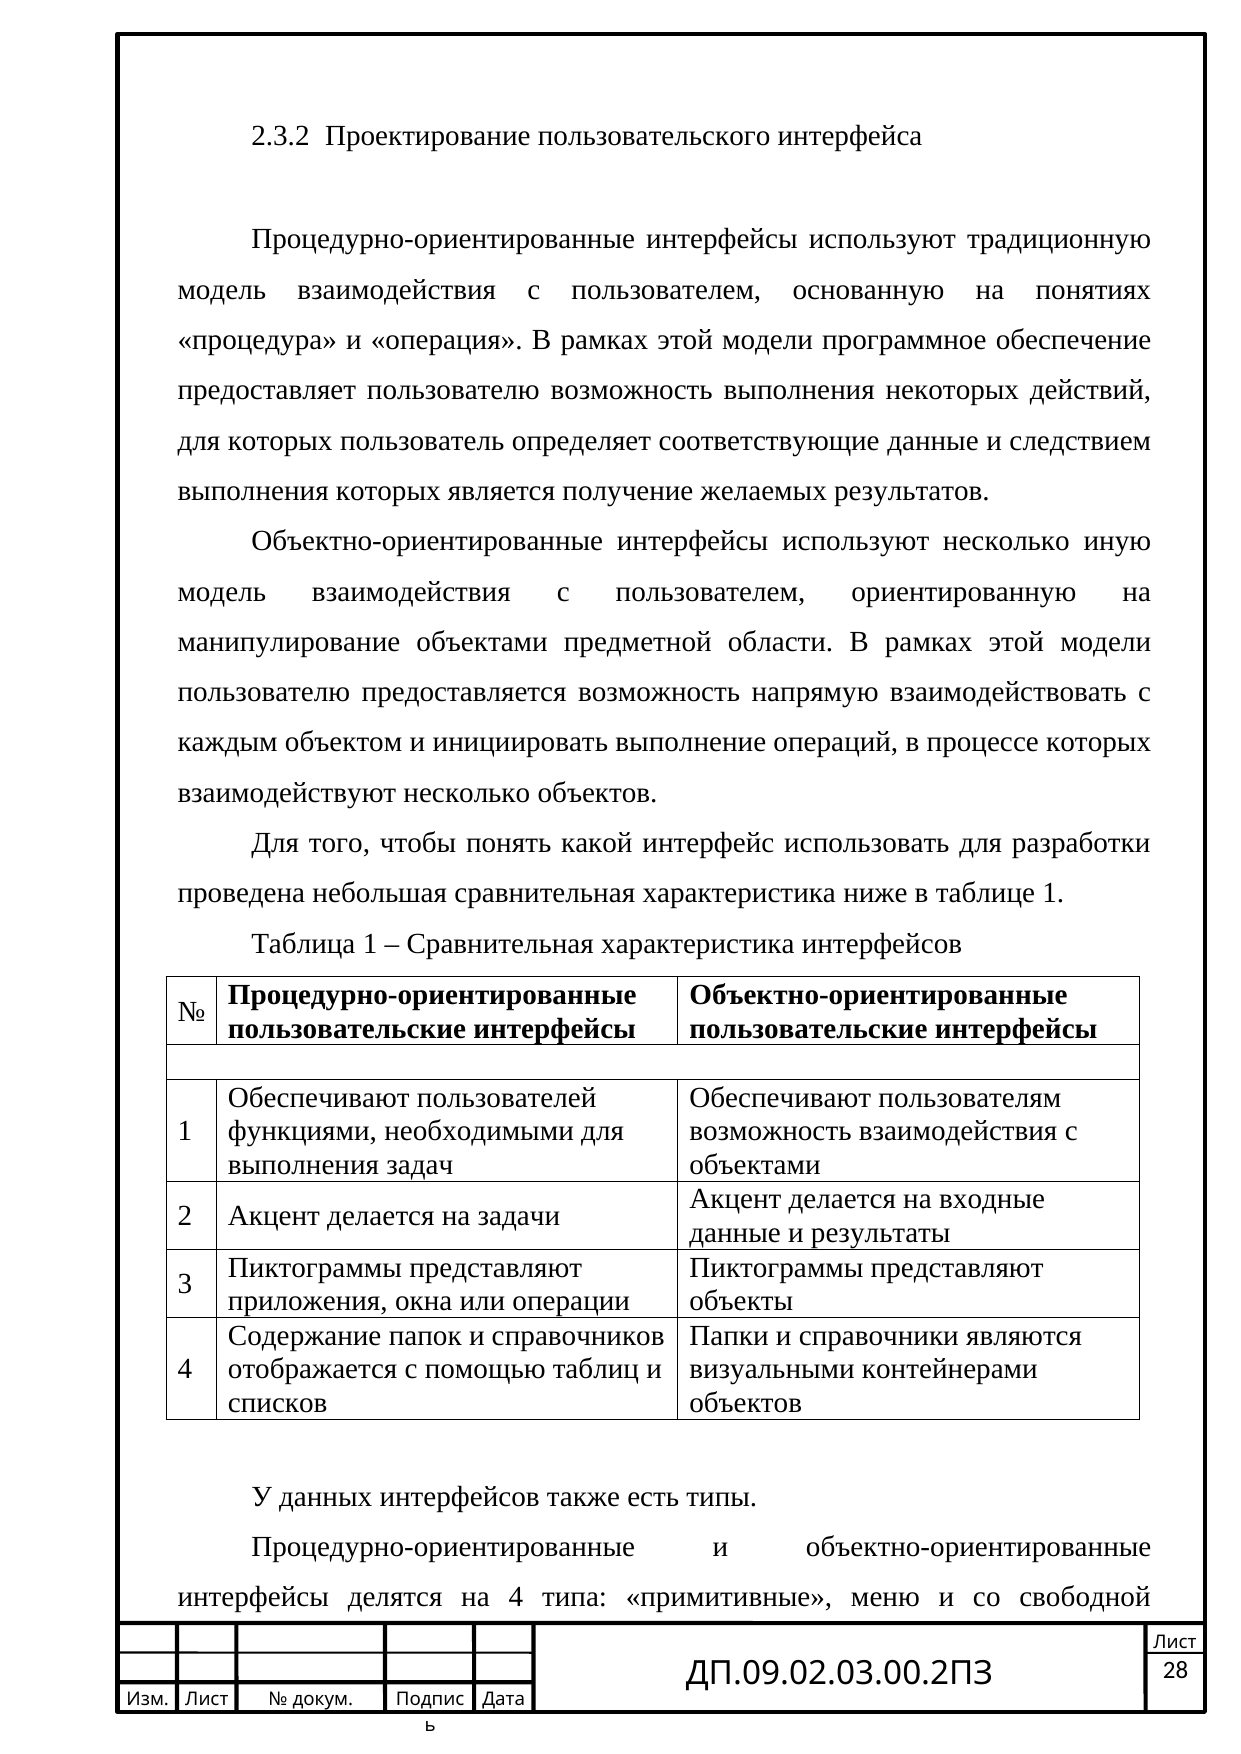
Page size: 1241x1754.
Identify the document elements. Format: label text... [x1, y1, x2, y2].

table_cell Пиктограммы представляют приложения, окна или операции [217, 1250, 677, 1317]
table_header Процедурно-ориентированные пользовательские интерфейсы [217, 977, 677, 1044]
text Процедурно-ориентированные интерфейсы используют традиционную модель взаимодействия с пользователем, основанную на понятиях «процедура» и «операция». В рамках этой модели программное обеспечение предоставляет пользователю возможность выполнения некоторых действий, для которых пользователь определяет соответствующие данные и следствием выполнения которых является получение желаемых результатов. [177, 221, 1152, 507]
table_cell Акцент делается на входные данные и результаты [678, 1182, 1139, 1249]
table_cell 2 [167, 1182, 216, 1249]
text Для того, чтобы понять какой интерфейс использовать для разработки проведена небольшая сравнительная характеристика ниже в таблице 1. [177, 825, 1152, 909]
text Таблица 1 – Сравнительная характеристика интерфейсов [177, 926, 1152, 959]
table_cell Пиктограммы представляют объекты [678, 1250, 1139, 1317]
table_cell Содержание папок и справочников отображается с помощью таблиц и списков [217, 1318, 677, 1418]
table_cell Обеспечивают пользователям возможность взаимодействия с объектами [678, 1080, 1139, 1181]
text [177, 1529, 1152, 1613]
table_header № [167, 977, 216, 1044]
table_cell Обеспечивают пользователей функциями, необходимыми для выполнения задач [217, 1080, 677, 1181]
table_cell 3 [167, 1250, 216, 1317]
table_cell Акцент делается на задачи [217, 1182, 677, 1249]
table_cell 1 [167, 1080, 216, 1181]
table_cell Папки и справочники являются визуальными контейнерами объектов [678, 1318, 1139, 1418]
subtitle 2.3.2 Проектирование пользовательского интерфейса [177, 118, 1152, 152]
text У данных интерфейсов также есть типы. [177, 1479, 1152, 1512]
table_cell [167, 1045, 1139, 1079]
table_cell 4 [167, 1318, 216, 1418]
table_header Объектно-ориентированные пользовательские интерфейсы [678, 977, 1139, 1044]
text Объектно-ориентированные интерфейсы используют несколько иную модель взаимодействия с пользователем, ориентированную на манипулирование объектами предметной области. В рамках этой модели пользователю предоставляется возможность напрямую взаимодействовать с каждым объектом и инициировать выполнение операций, в процессе которых взаимодействуют несколько объектов. [177, 523, 1152, 808]
